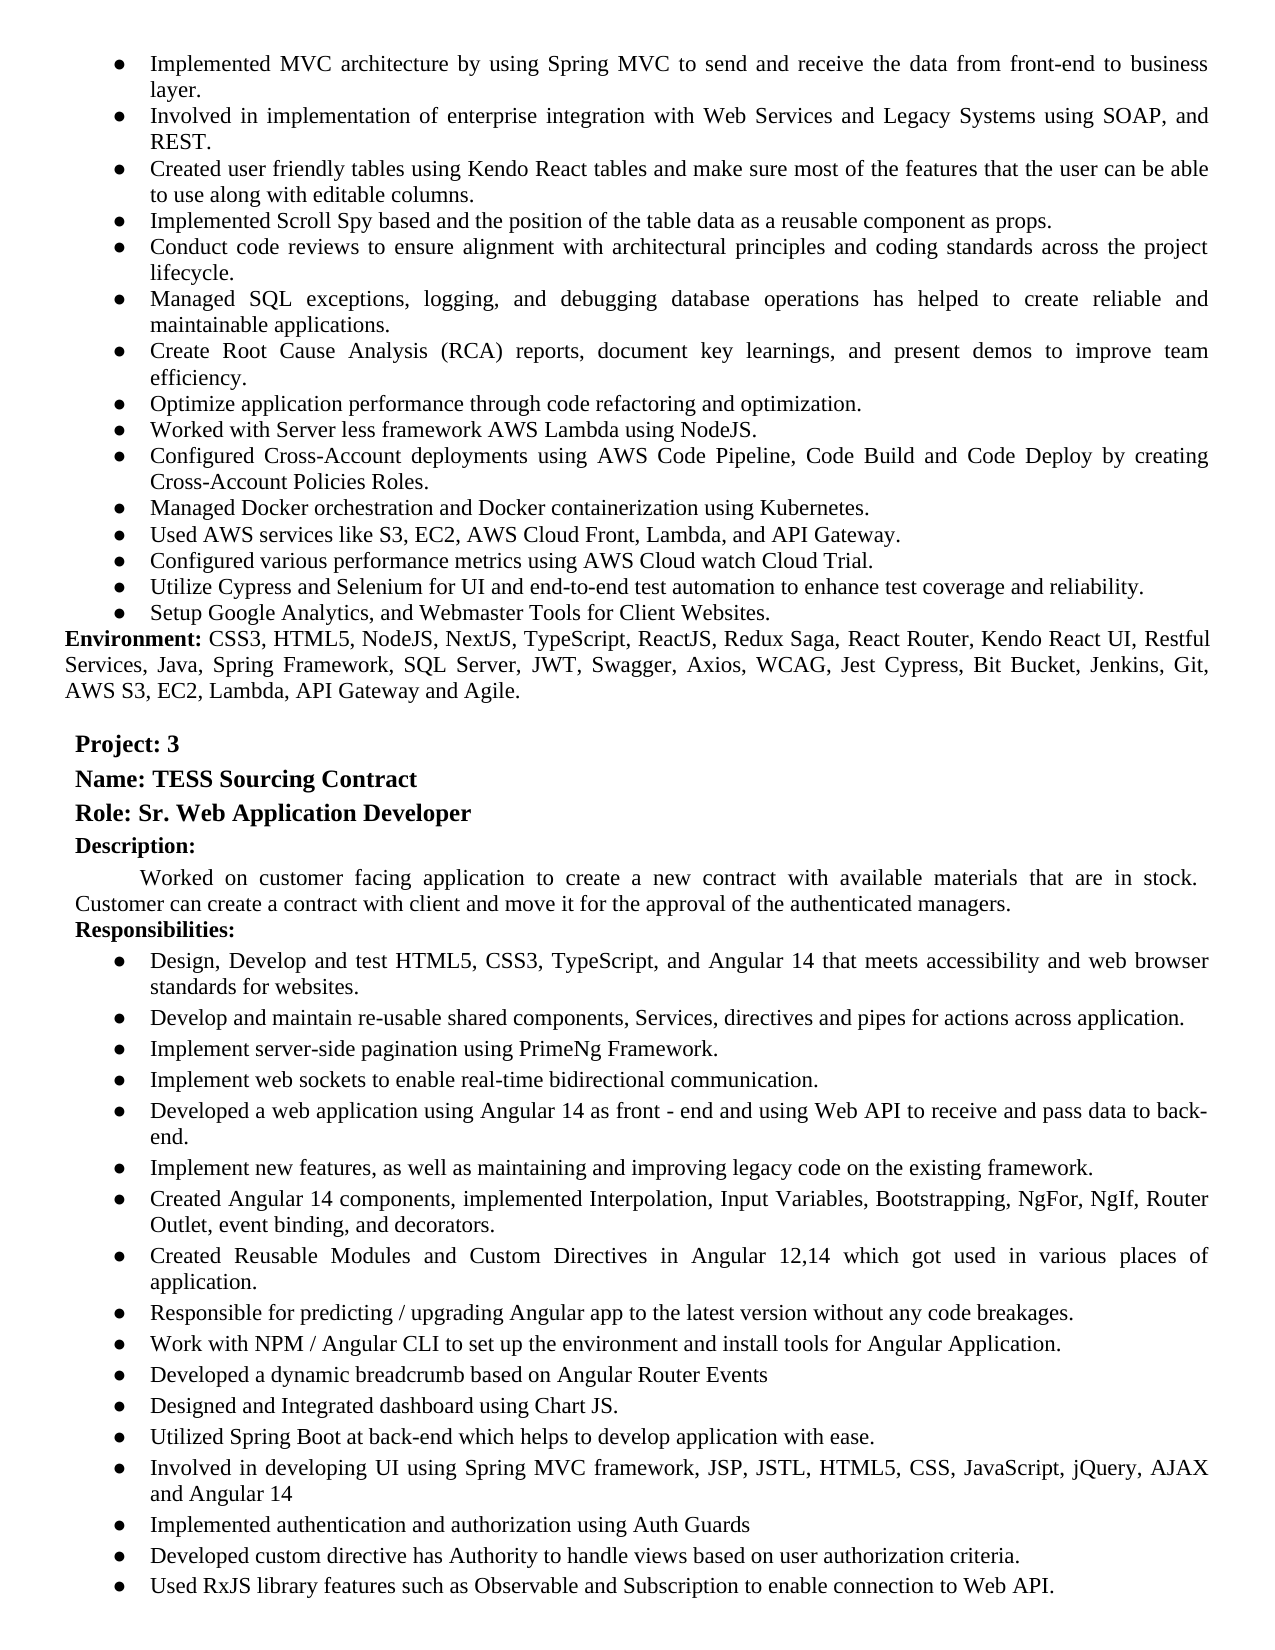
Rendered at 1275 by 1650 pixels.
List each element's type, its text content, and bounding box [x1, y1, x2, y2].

text Project: 3 [75, 729, 721, 758]
text Name: TESS Sourcing Contract [75, 764, 721, 792]
list Implemented MVC architecture by using Spring MVC to send and receive the data from front-end to business layer. [112, 50, 1210, 103]
list Involved in implementation of enterprise integration with Web Services and Legacy Systems using SOAP, and REST. [112, 103, 1210, 155]
list Design, Develop and test HTML5, CSS3, TypeScript, and Angular 14 that meets accessibility and web browser standards for websites. [112, 947, 1210, 1000]
list Implement web sockets to enable real-time bidirectional communication. [112, 1066, 1210, 1092]
list Conduct code reviews to ensure alignment with architectural principles and coding standards across the project lifecycle. [112, 233, 1210, 286]
list Developed a web application using Angular 14 as front - end and using Web API to receive and pass data to back-end. [112, 1097, 1210, 1149]
list Implemented Scroll Spy based and the position of the table data as a reusable component as props. [112, 207, 1210, 233]
list Developed a dynamic breadcrumb based on Angular Router Events [112, 1361, 1210, 1387]
list Developed custom directive has Authority to handle views based on user authorization criteria. [112, 1542, 1210, 1568]
text Role: Sr. Web Application Developer [75, 798, 1210, 827]
list Worked with Server less framework AWS Lambda using NodeJS. [112, 417, 1210, 443]
text Worked on customer facing application to create a new contract with available materials that are in stock. Customer can create a contract with client and move it for the approval of the authenticated managers. [75, 864, 1200, 916]
list Designed and Integrated dashboard using Chart JS. [112, 1392, 1210, 1418]
list Create Root Cause Analysis (RCA) reports, document key learnings, and present demos to improve team efficiency. [112, 338, 1210, 390]
list Used RxJS library features such as Observable and Subscription to enable connection to Web API. [112, 1573, 1210, 1599]
list Configured various performance metrics using AWS Cloud watch Cloud Trial. [112, 547, 1210, 573]
list Utilized Spring Boot at back-end which helps to develop application with ease. [112, 1423, 1210, 1449]
list Implement new features, as well as maintaining and improving legacy code on the existing framework. [112, 1154, 1210, 1181]
list Optimize application performance through code refactoring and optimization. [112, 390, 1210, 417]
text Description: [75, 833, 1200, 859]
list Created Reusable Modules and Custom Directives in Angular 12,14 which got used in various places of application. [112, 1242, 1210, 1295]
list Involved in developing UI using Spring MVC framework, JSP, JSTL, HTML5, CSS, JavaScript, jQuery, AJAX and Angular 14 [112, 1454, 1210, 1506]
list Implement server-side pagination using PrimeNg Framework. [112, 1035, 1210, 1062]
list Setup Google Analytics, and Webmaster Tools for Client Websites. [112, 599, 1210, 626]
list Develop and maintain re-usable shared components, Services, directives and pipes for actions across application. [112, 1004, 1210, 1031]
list Created Angular 14 components, implemented Interpolation, Input Variables, Bootstrapping, NgFor, NgIf, Router Outlet, event binding, and decorators. [112, 1185, 1210, 1238]
text Environment: CSS3, HTML5, NodeJS, NextJS, TypeScript, ReactJS, Redux Saga, React Router, Kendo React UI, Restful Services, Java, Spring Framework, SQL Server, JWT, Swagger, Axios, WCAG, Jest Cypress, Bit Bucket, Jenkins, Git, AWS S3, EC2, Lambda, API Gateway and Agile. [64, 626, 1210, 704]
list Created user friendly tables using Kendo React tables and make sure most of the features that the user can be able to use along with editable columns. [112, 155, 1210, 207]
list Utilize Cypress and Selenium for UI and end-to-end test automation to enhance test coverage and reliability. [112, 573, 1210, 599]
list Managed Docker orchestration and Docker containerization using Kubernetes. [112, 495, 1210, 521]
list Used AWS services like S3, EC2, AWS Cloud Front, Lambda, and API Gateway. [112, 521, 1210, 547]
list Responsible for predicting / upgrading Angular app to the latest version without any code breakages. [112, 1299, 1210, 1326]
list Managed SQL exceptions, logging, and debugging database operations has helped to create reliable and maintainable applications. [112, 286, 1210, 338]
list Implemented authentication and authorization using Auth Guards [112, 1511, 1210, 1537]
list Configured Cross-Account deployments using AWS Code Pipeline, Code Build and Code Deploy by creating Cross-Account Policies Roles. [112, 443, 1210, 495]
text Responsibilities: [75, 916, 1200, 943]
list Work with NPM / Angular CLI to set up the environment and install tools for Angular Application. [112, 1330, 1210, 1357]
